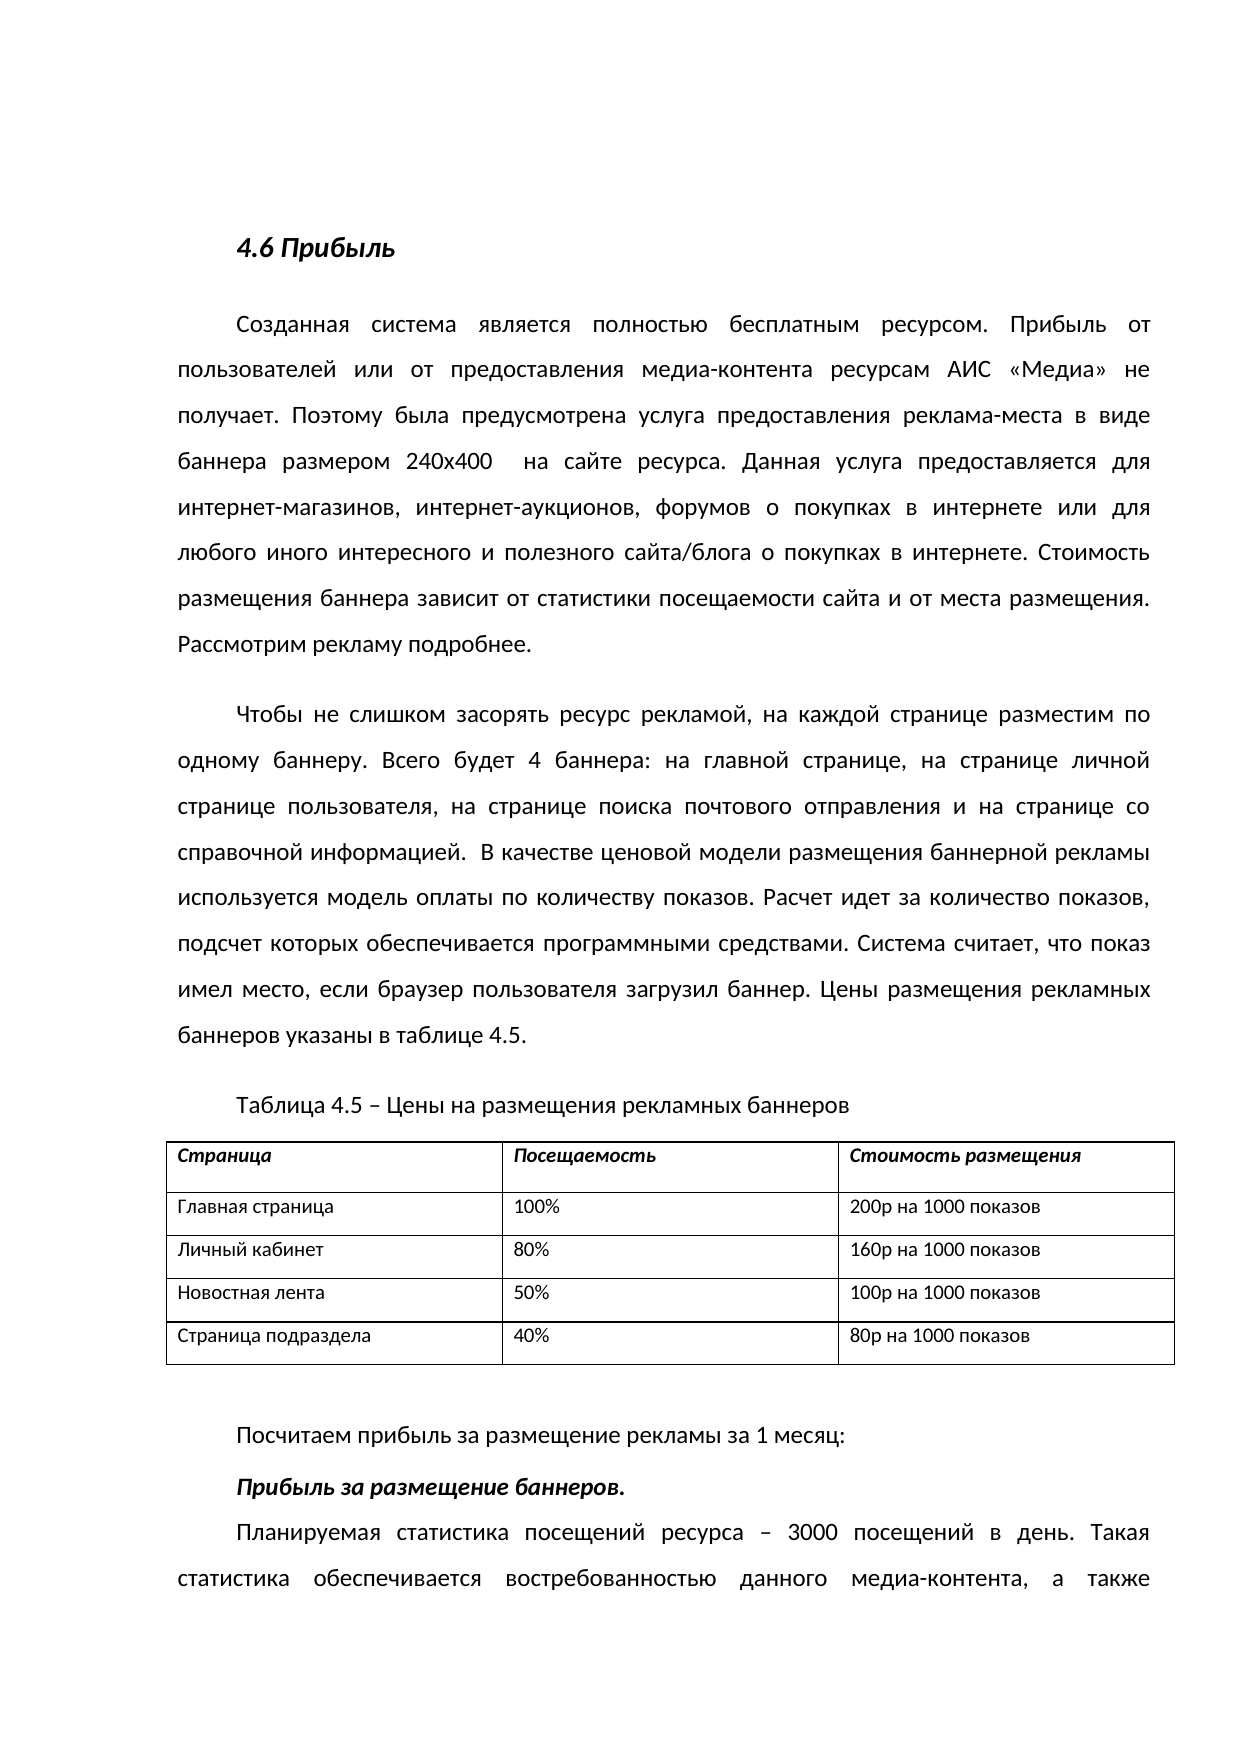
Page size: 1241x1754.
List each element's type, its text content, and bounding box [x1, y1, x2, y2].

subtitle Таблица 4.5 – Цены на размещения рекламных баннеров [177, 1089, 1152, 1120]
table_header Стоимость размещения [839, 1143, 1174, 1192]
subtitle Созданная система является полностью бесплатным ресурсом. Прибыль от пользователей или от предоставления медиа-контента ресурсам АИС «Медиа» не получает. Поэтому была предусмотрена услуга предоставления реклама-места в виде баннера размером 240x400 на сайте ресурса. Данная услуга предоставляется для интернет-магазинов, интернет-аукционов, форумов о покупках в интернете или для любого иного интересного и полезного сайта/блога о покупках в интернете. Стоимость размещения баннера зависит от статистики посещаемости сайта и от места размещения. Рассмотрим рекламу подробнее. [177, 308, 1152, 658]
table_cell Личный кабинет [167, 1236, 502, 1278]
table_cell 50% [503, 1279, 838, 1321]
table_cell Главная страница [167, 1193, 502, 1235]
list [177, 1517, 1152, 1593]
table_cell 80% [503, 1236, 838, 1278]
table_cell 40% [503, 1323, 838, 1364]
table_cell 100% [503, 1193, 838, 1235]
table_cell 100р на 1000 показов [839, 1279, 1174, 1321]
table_cell 160р на 1000 показов [839, 1236, 1174, 1278]
subtitle 4.6 Прибыль [177, 229, 1152, 265]
subtitle Чтобы не слишком засорять ресурс рекламой, на каждой странице разместим по одному баннеру. Всего будет 4 баннера: на главной странице, на странице личной странице пользователя, на странице поиска почтового отправления и на странице со справочной информацией. В качестве ценовой модели размещения баннерной рекламы используется модель оплаты по количеству показов. Расчет идет за количество показов, подсчет которых обеспечивается программными средствами. Система считает, что показ имел место, если браузер пользователя загрузил баннер. Цены размещения рекламных баннеров указаны в таблице 4.5. [177, 699, 1152, 1049]
table_cell Новостная лента [167, 1279, 502, 1321]
subtitle Посчитаем прибыль за размещение рекламы за 1 месяц: [177, 1419, 1152, 1449]
table_header Страница [167, 1143, 502, 1192]
list Прибыль за размещение баннеров. [177, 1471, 1152, 1501]
table_cell Страница подраздела [167, 1323, 502, 1364]
table_cell 200р на 1000 показов [839, 1193, 1174, 1235]
table_cell 80р на 1000 показов [839, 1323, 1174, 1364]
table_header Посещаемость [503, 1143, 838, 1192]
